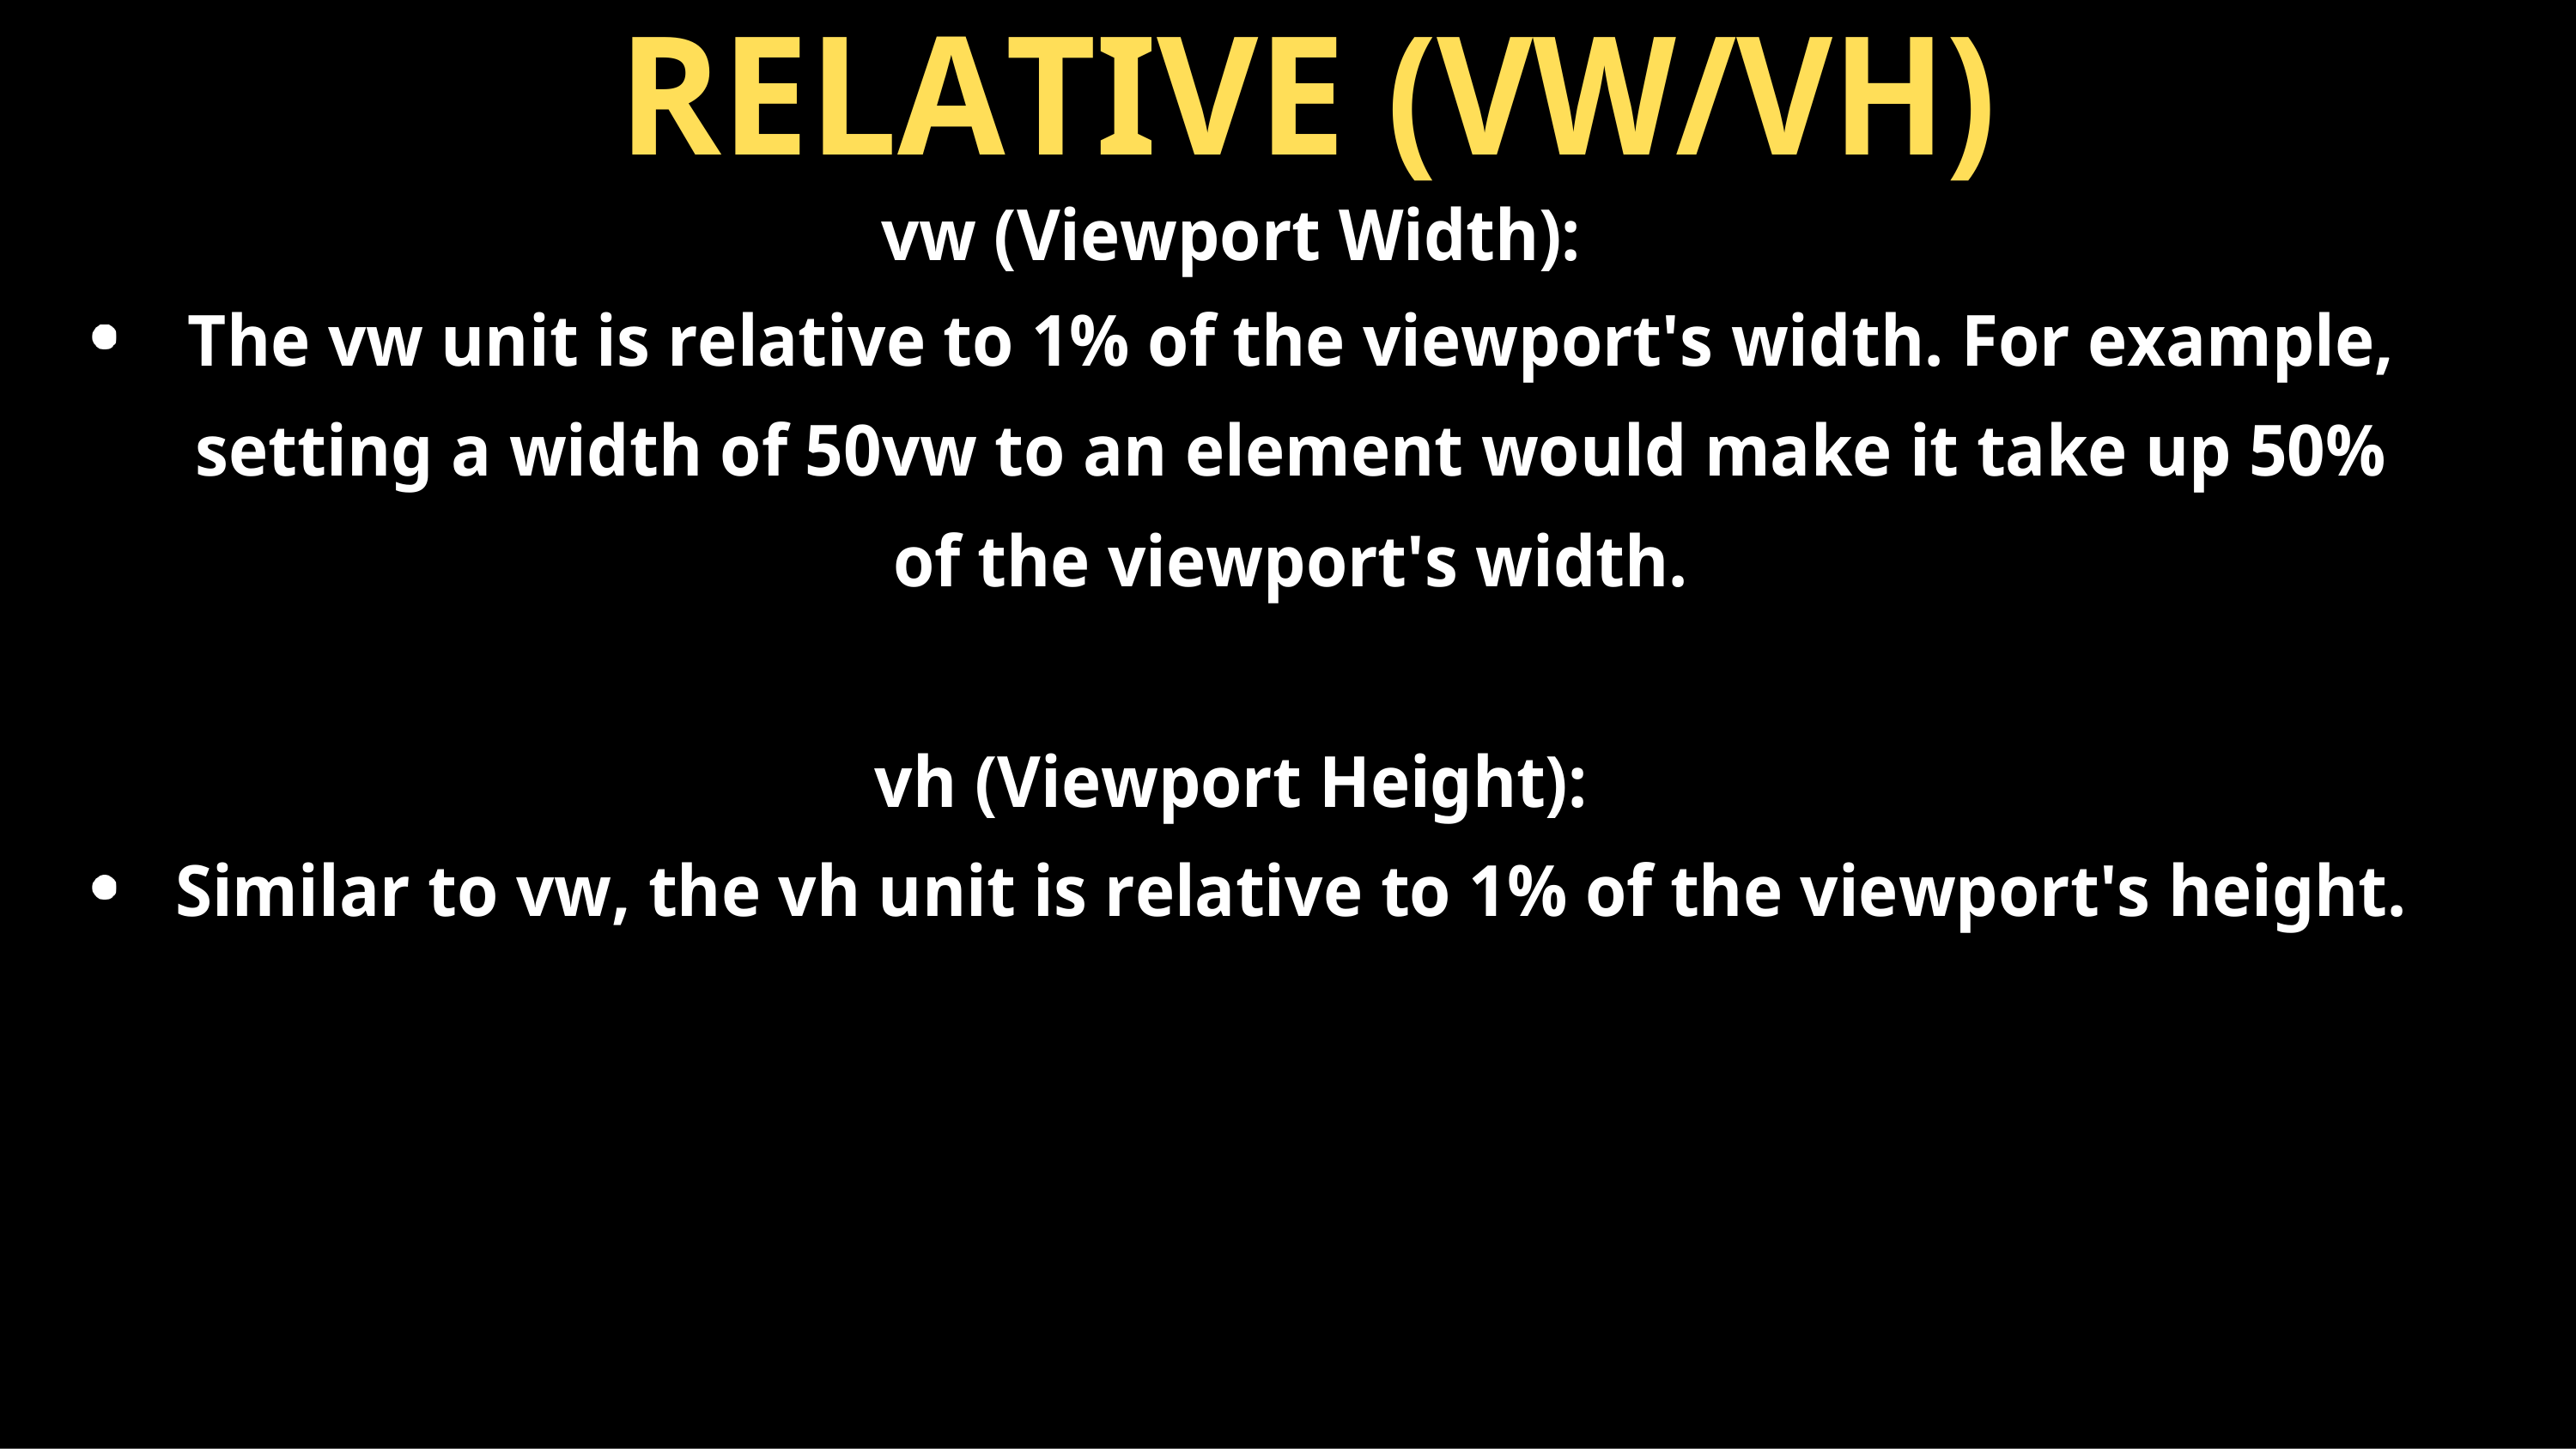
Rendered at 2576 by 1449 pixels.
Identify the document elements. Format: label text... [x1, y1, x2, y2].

text The vw unit is relative to 1% of the viewport's width. For example, setting a width of 50vw to an element would make it take up 50% of the viewport's width. [161, 290, 2421, 608]
subtitle RELATIVE (VW/VH) [78, 0, 2537, 193]
text vw (Viewport Width): [43, 193, 2419, 277]
picture [92, 324, 117, 349]
text Similar to vw, the vh unit is relative to 1% of the viewport's height. [45, 840, 2537, 937]
text vh (Viewport Height): [43, 732, 2419, 828]
picture [92, 875, 117, 900]
